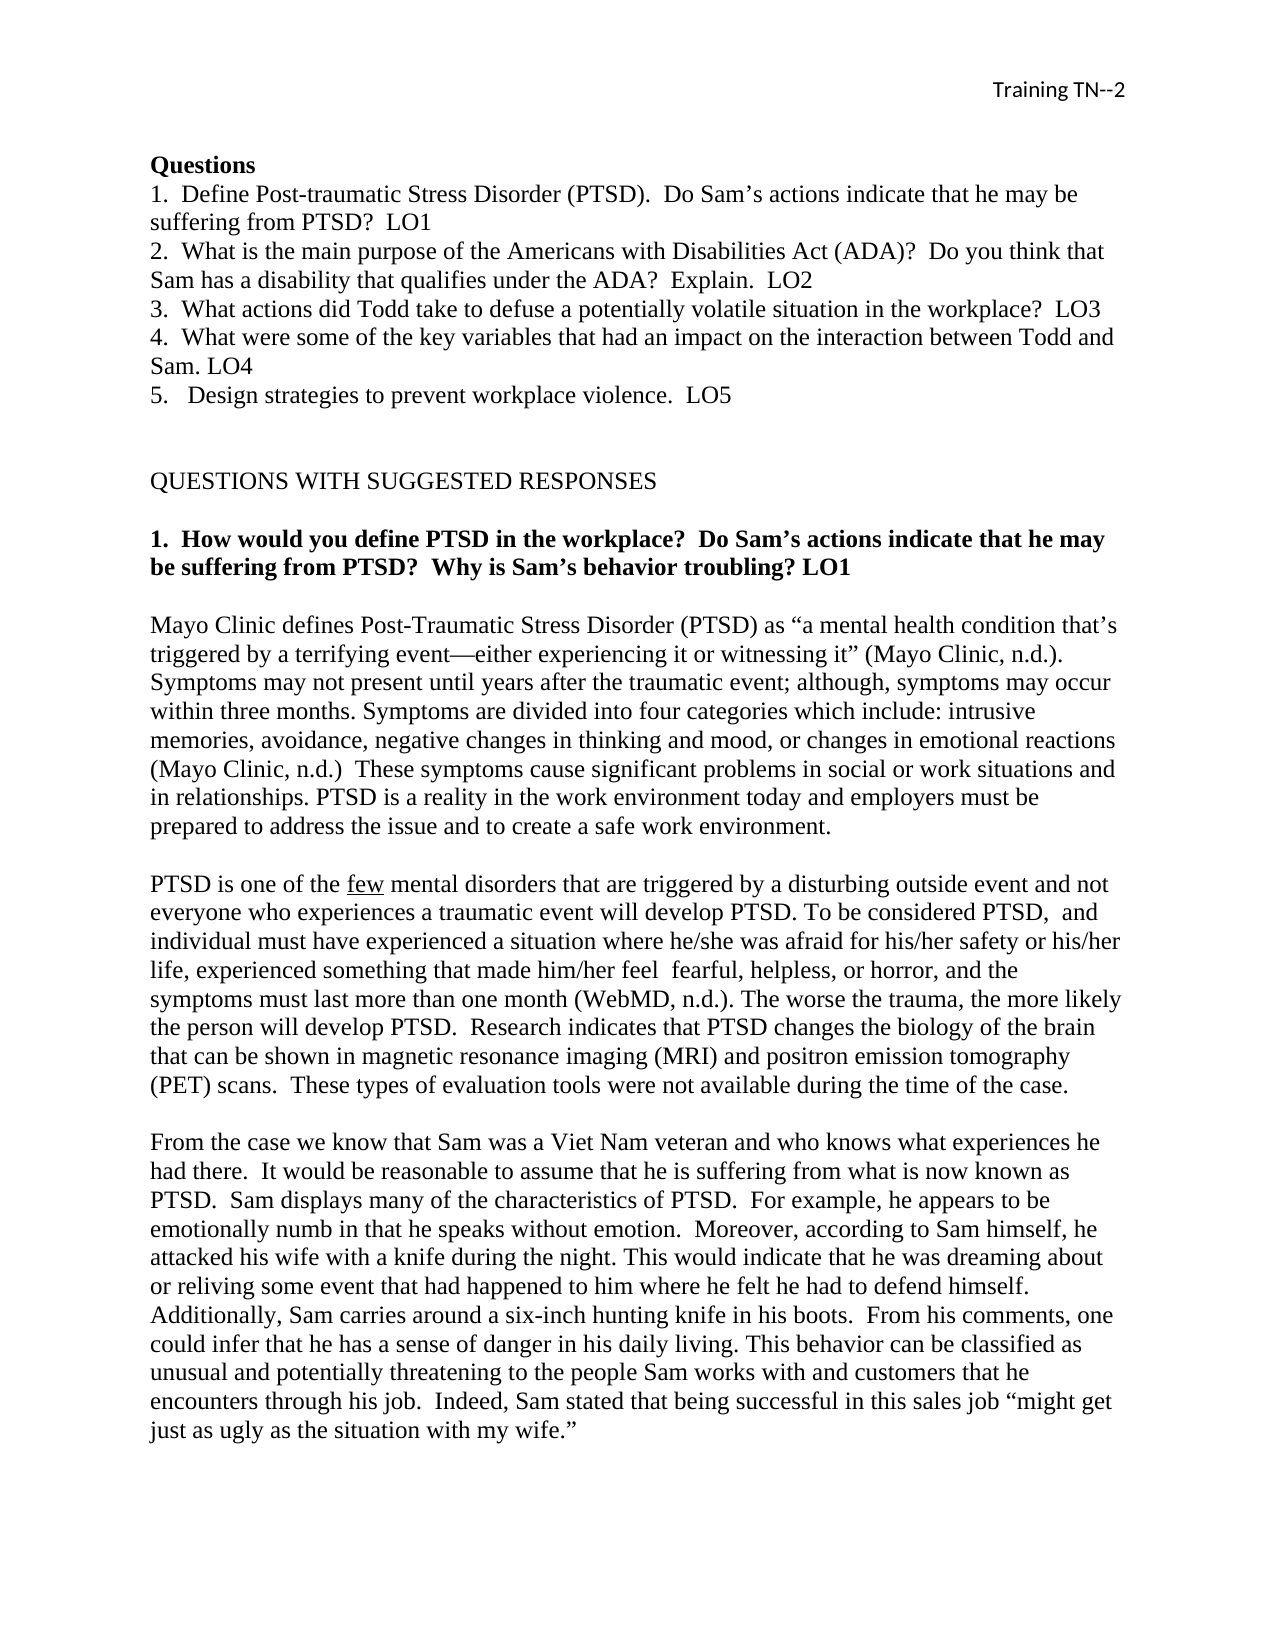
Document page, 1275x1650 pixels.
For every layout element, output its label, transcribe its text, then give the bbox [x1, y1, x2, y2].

text Mayo Clinic defines Post-Traumatic Stress Disorder (PTSD) as “a mental health condition that’s triggered by a terrifying event—either experiencing it or witnessing it” (Mayo Clinic, n.d.). Symptoms may not present until years after the traumatic event; although, symptoms may occur within three months. Symptoms are divided into four categories which include: intrusive memories, avoidance, negative changes in thinking and mood, or changes in emotional reactions (Mayo Clinic, n.d.) These symptoms cause significant problems in social or work situations and in relationships. PTSD is a reality in the work environment today and employers must be prepared to address the issue and to create a safe work environment. [150, 610, 1125, 840]
text PTSD is one of the few mental disorders that are triggered by a disturbing outside event and not everyone who experiences a traumatic event will develop PTSD. To be considered PTSD, and individual must have experienced a situation where he/she was afraid for his/her safety or his/her life, experienced something that made him/her feel fearful, helpless, or horror, and the symptoms must last more than one month (WebMD, n.d.). The worse the trauma, the more likely the person will develop PTSD. Research indicates that PTSD changes the biology of the brain that can be shown in magnetic resonance imaging (MRI) and positron emission tomography (PET) scans. These types of evaluation tools were not available during the time of the case. [150, 869, 1125, 1099]
text 2. What is the main purpose of the Americans with Disabilities Act (ADA)? Do you think that Sam has a disability that qualifies under the ADA? Explain. LO2 [150, 236, 1125, 294]
text QUESTIONS WITH SUGGESTED RESPONSES [150, 466, 1125, 495]
text 4. What were some of the key variables that had an impact on the interaction between Todd and Sam. LO4 [150, 322, 1125, 380]
text From the case we know that Sam was a Viet Nam veteran and who knows what experiences he had there. It would be reasonable to assume that he is suffering from what is now known as PTSD. Sam displays many of the characteristics of PTSD. For example, he appears to be emotionally numb in that he speaks without emotion. Moreover, according to Sam himself, he attacked his wife with a knife during the night. This would indicate that he was dreaming about or reliving some event that had happened to him where he felt he had to defend himself. Additionally, Sam carries around a six-inch hunting knife in his boots. From his comments, one could infer that he has a sense of danger in his daily living. This behavior can be classified as unusual and potentially threatening to the people Sam works with and customers that he encounters through his job. Indeed, Sam stated that being successful in this sales job “might get just as ugly as the situation with my wife.” [150, 1127, 1125, 1444]
text Questions [150, 150, 1125, 179]
text 3. What actions did Todd take to defuse a potentially volatile situation in the workplace? LO3 [150, 294, 1125, 322]
text 1. How would you define PTSD in the workplace? Do Sam’s actions indicate that he may be suffering from PTSD? Why is Sam’s behavior troubling? LO1 [150, 524, 1125, 581]
text 1. Define Post-traumatic Stress Disorder (PTSD). Do Sam’s actions indicate that he may be suffering from PTSD? LO1 [150, 179, 1125, 236]
text 5. Design strategies to prevent workplace violence. LO5 [150, 380, 1125, 409]
